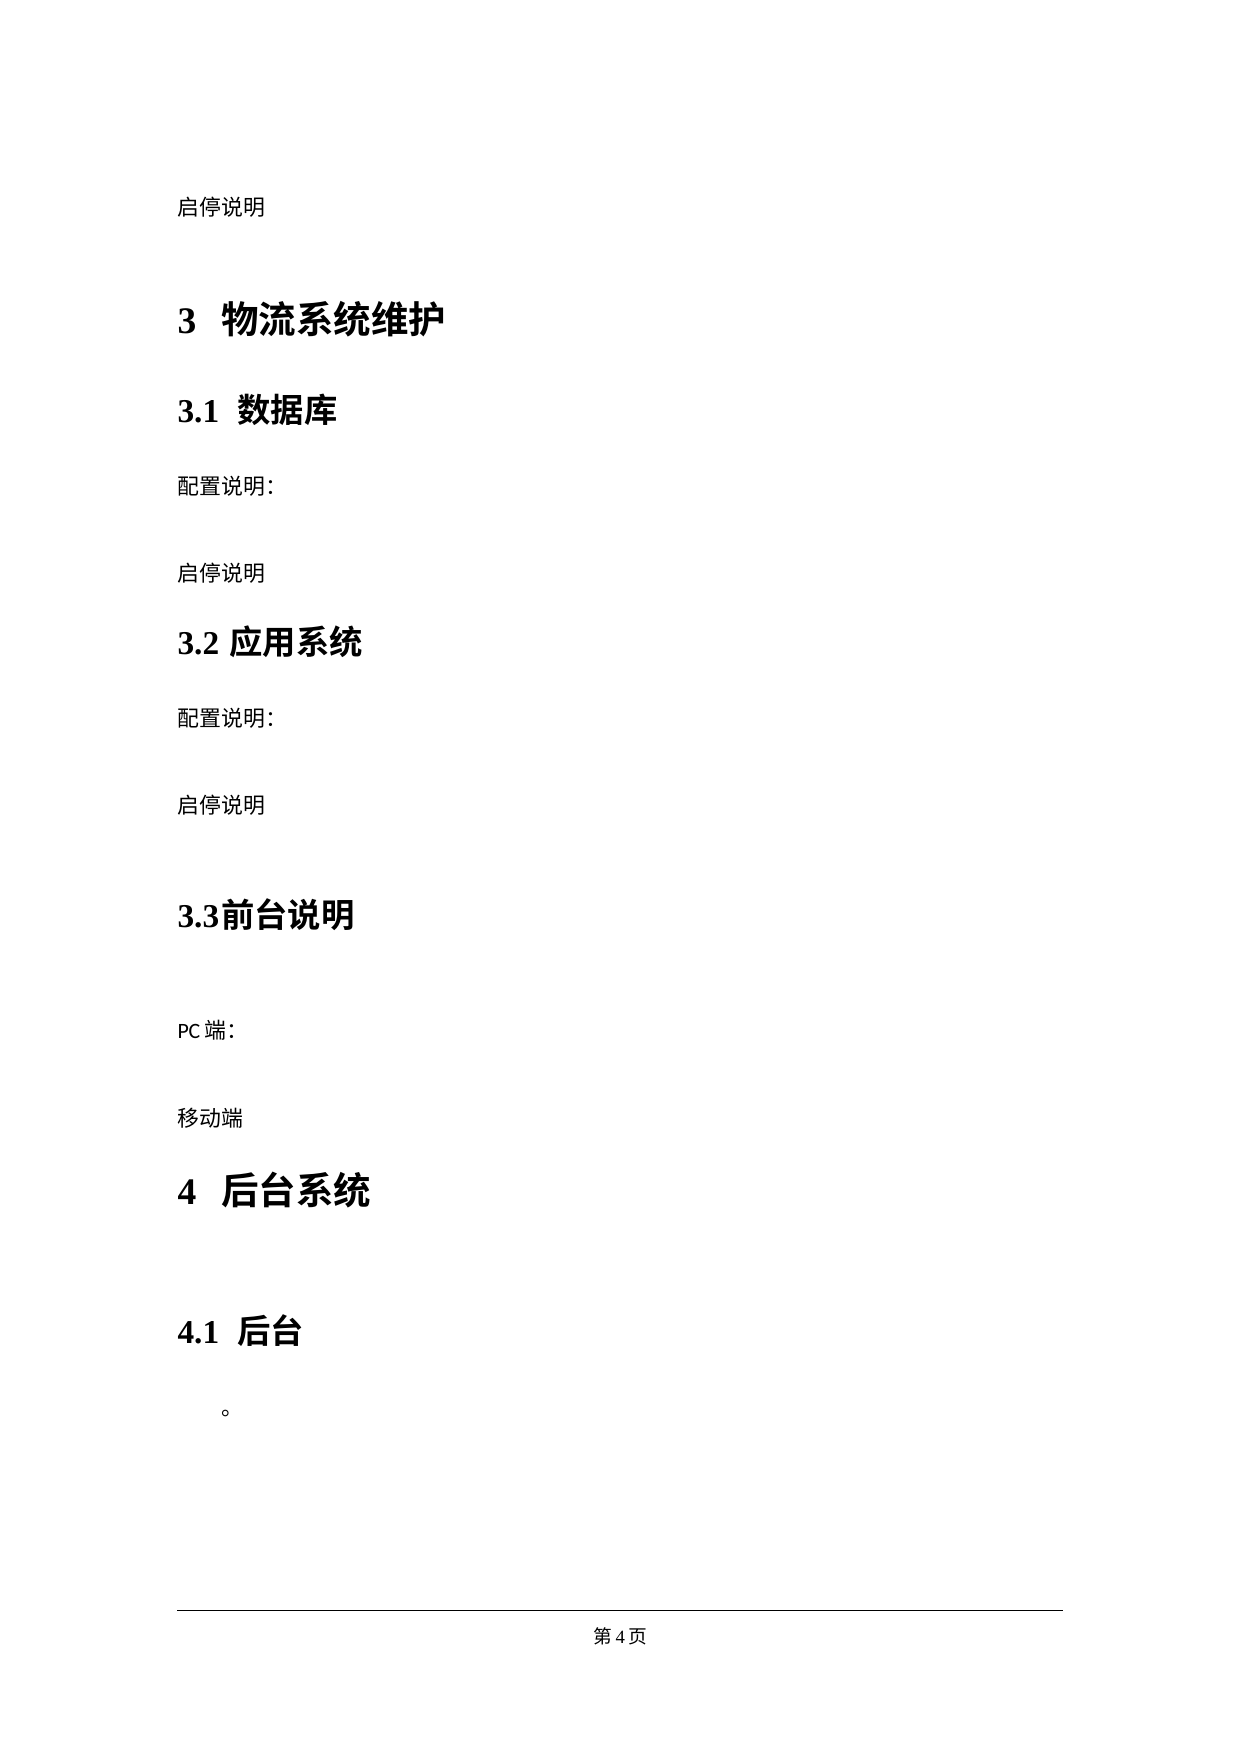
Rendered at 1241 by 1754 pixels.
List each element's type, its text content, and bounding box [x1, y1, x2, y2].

text 配置说明： [177, 701, 1063, 733]
text PC端： [177, 1013, 1063, 1045]
text 移动端 [177, 1101, 1063, 1132]
subtitle 应用系统 [177, 616, 1063, 664]
text 启停说明 [177, 556, 1063, 588]
subtitle 后台系统 [177, 1161, 1063, 1215]
text 配置说明： [177, 469, 1063, 500]
subtitle 数据库 [177, 384, 1063, 432]
text 启停说明 [177, 788, 1063, 820]
text 启停说明 [177, 190, 1063, 222]
subtitle 后台 [177, 1305, 1063, 1353]
subtitle 前台说明 [177, 888, 1063, 937]
subtitle 物流系统维护 [177, 290, 1063, 344]
text 。 [177, 1390, 1063, 1421]
